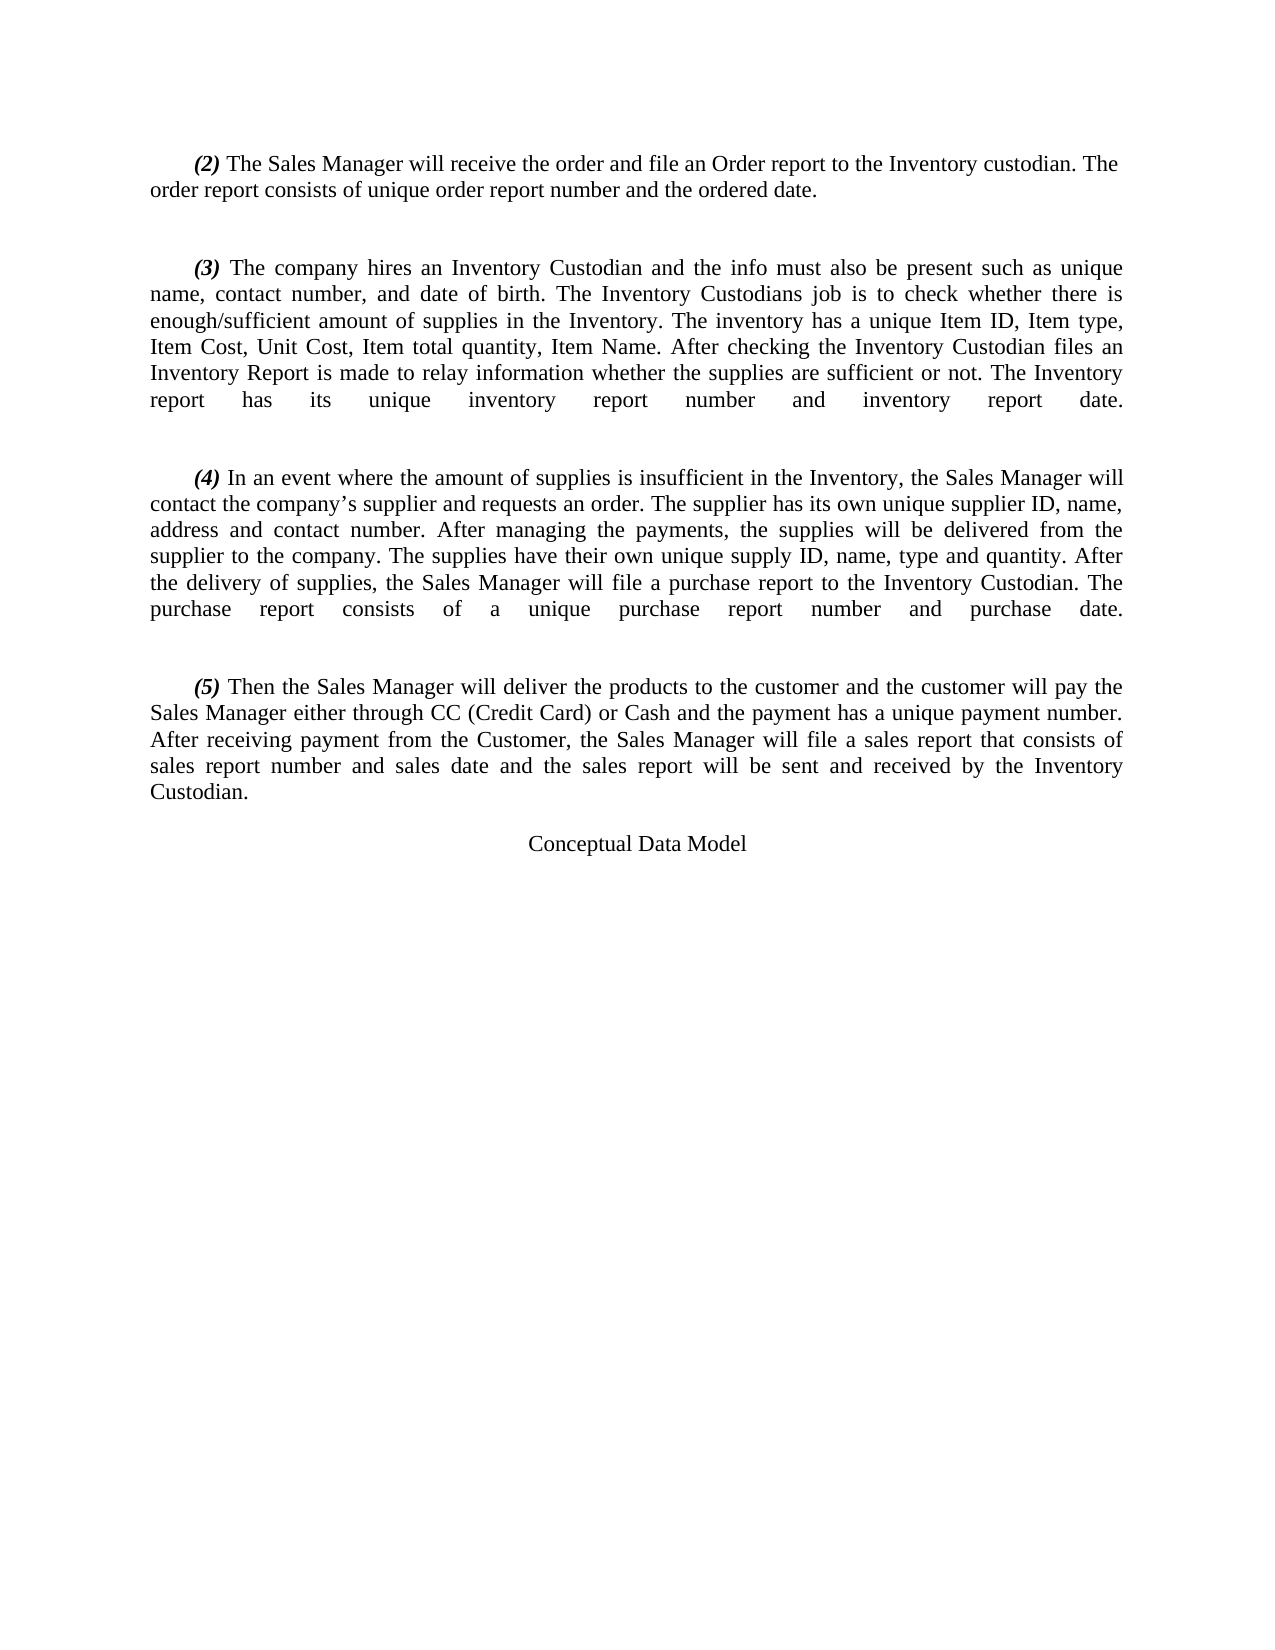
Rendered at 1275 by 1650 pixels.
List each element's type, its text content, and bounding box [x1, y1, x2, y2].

text (4) In an event where the amount of supplies is insufficient in the Inventory, the Sales Manager will contact the company’s supplier and requests an order. The supplier has its own unique supplier ID, name, address and contact number. After managing the payments, the supplies will be delivered from the supplier to the company. The supplies have their own unique supply ID, name, type and quantity. After the delivery of supplies, the Sales Manager will file a purchase report to the Inventory Custodian. The purchase report consists of a unique purchase report number and purchase date. [150, 463, 1125, 648]
text (2) The Sales Manager will receive the order and file an Order report to the Inventory custodian. The order report consists of unique order report number and the ordered date. [150, 150, 1125, 229]
text (5) Then the Sales Manager will deliver the products to the customer and the customer will pay the Sales Manager either through CC (Credit Card) or Cash and the payment has a unique payment number. After receiving payment from the Customer, the Sales Manager will file a sales report that consists of sales report number and sales date and the sales report will be sent and received by the Inventory Custodian. [150, 673, 1125, 805]
text (3) The company hires an Inventory Custodian and the info must also be present such as unique name, contact number, and date of birth. The Inventory Custodians job is to check whether there is enough/sufficient amount of supplies in the Inventory. The inventory has a unique Item ID, Item type, Item Cost, Unit Cost, Item total quantity, Item Name. After checking the Inventory Custodian files an Inventory Report is made to relay information whether the supplies are sufficient or not. The Inventory report has its unique inventory report number and inventory report date. [150, 254, 1125, 438]
text Conceptual Data Model [150, 830, 1125, 856]
